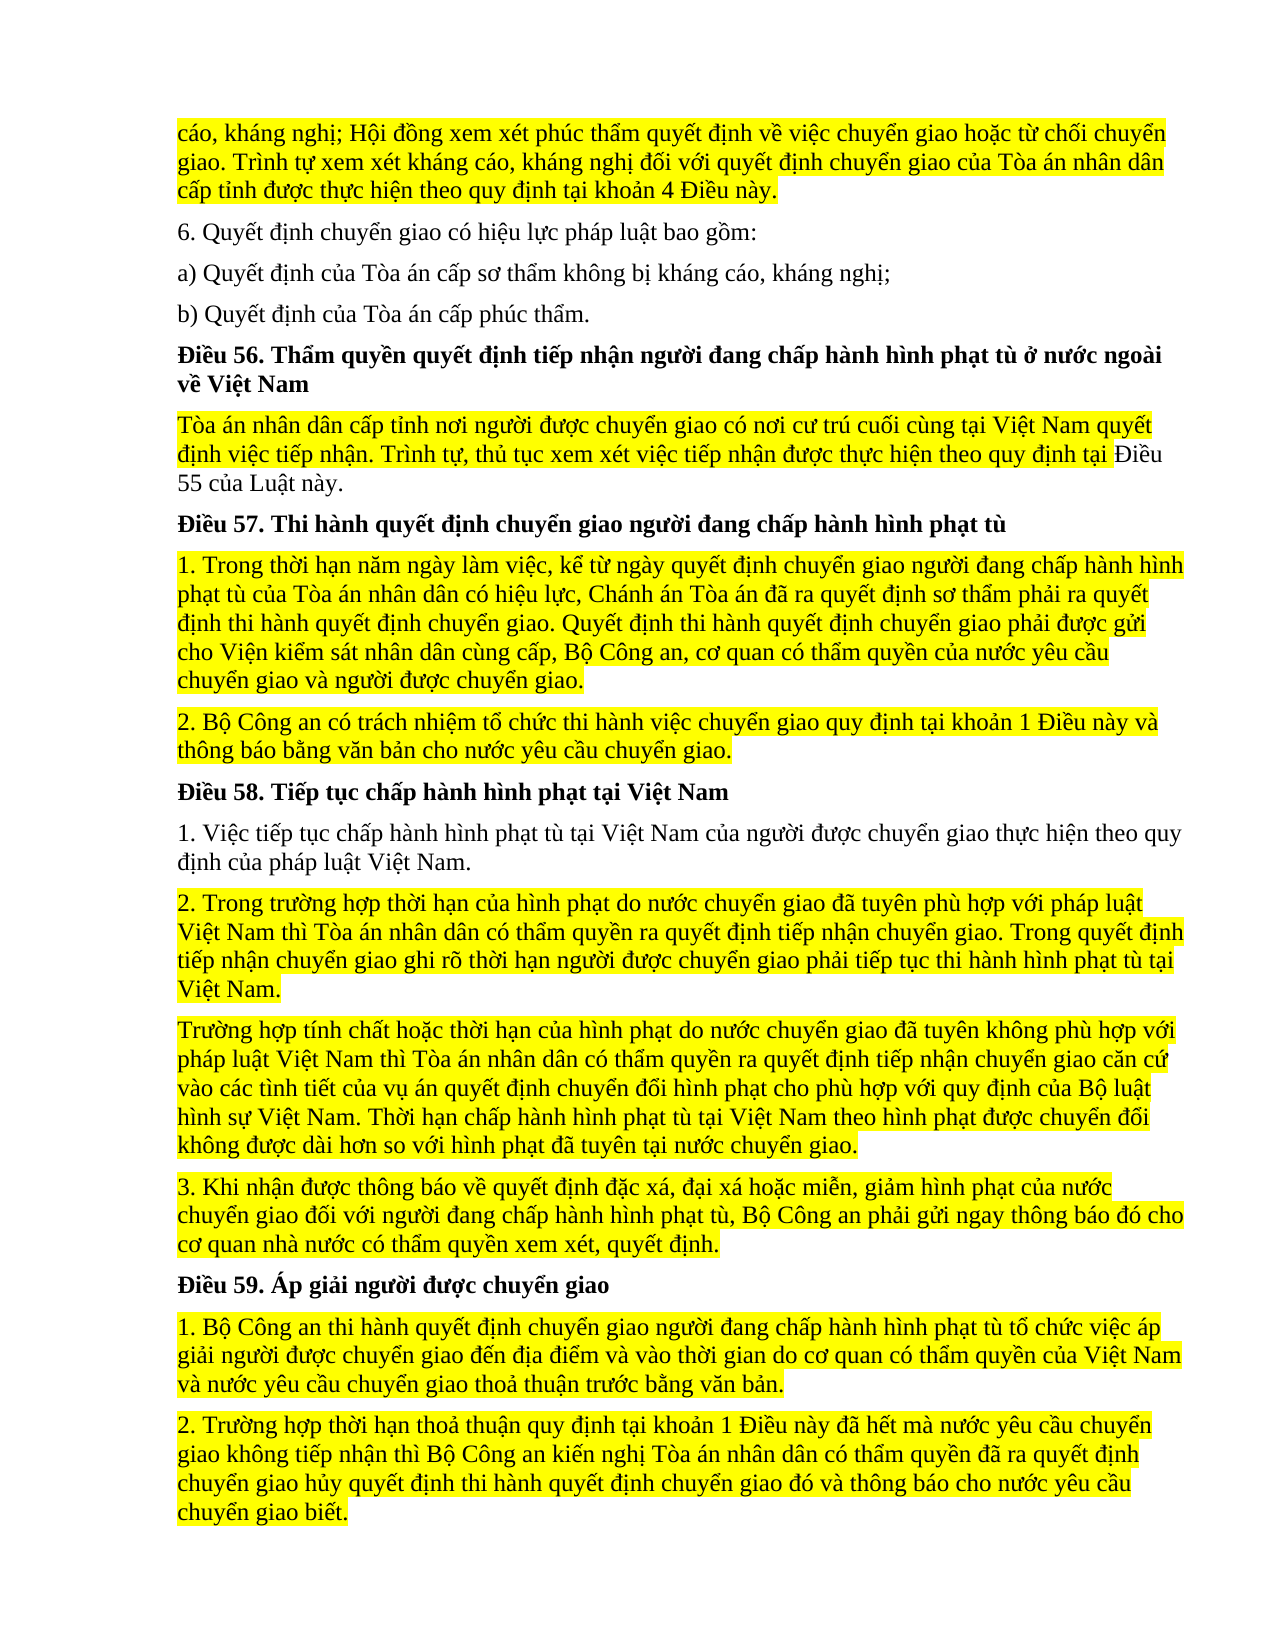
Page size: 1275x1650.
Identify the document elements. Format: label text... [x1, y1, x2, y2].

text b) Quyết định của Tòa án cấp phúc thẩm. [177, 299, 1186, 328]
text 6. Quyết định chuyển giao có hiệu lực pháp luật bao gồm: [177, 217, 1186, 246]
text Điều 58. Tiếp tục chấp hành hình phạt tại Việt Nam [177, 777, 1186, 806]
text 3. Khi nhận được thông báo về quyết định đặc xá, đại xá hoặc miễn, giảm hình phạt của nước chuyển giao đối với người đang chấp hành hình phạt tù, Bộ Công an phải gửi ngay thông báo đó cho cơ quan nhà nước có thẩm quyền xem xét, quyết định. [720, 1172, 1186, 1258]
text 2. Bộ Công an có trách nhiệm tổ chức thi hành việc chuyển giao quy định tại khoản 1 Điều này và thông báo bằng văn bản cho nước yêu cầu chuyển giao. [732, 707, 1186, 764]
text 1. Việc tiếp tục chấp hành hình phạt tù tại Việt Nam của người được chuyển giao thực hiện theo quy định của pháp luật Việt Nam. [177, 818, 1186, 876]
text 1. Trong thời hạn năm ngày làm việc, kể từ ngày quyết định chuyển giao người đang chấp hành hình phạt tù của Tòa án nhân dân có hiệu lực, Chánh án Tòa án đã ra quyết định sơ thẩm phải ra quyết định thi hành quyết định chuyển giao. Quyết định thi hành quyết định chuyển giao phải được gửi cho Viện kiểm sát nhân dân cùng cấp, Bộ Công an, cơ quan có thẩm quyền của nước yêu cầu chuyển giao và người được chuyển giao. [584, 551, 1186, 694]
text Điều 57. Thi hành quyết định chuyển giao người đang chấp hành hình phạt tù [177, 509, 1186, 538]
text Trường hợp tính chất hoặc thời hạn của hình phạt do nước chuyển giao đã tuyên không phù hợp với pháp luật Việt Nam thì Tòa án nhân dân có thẩm quyền ra quyết định tiếp nhận chuyển giao căn cứ vào các tình tiết của vụ án quyết định chuyển đổi hình phạt cho phù hợp với quy định của Bộ luật hình sự Việt Nam. Thời hạn chấp hành hình phạt tù tại Việt Nam theo hình phạt được chuyển đổi không được dài hơn so với hình phạt đã tuyên tại nước chuyển giao. [858, 1016, 1186, 1159]
text Tòa án nhân dân cấp tỉnh nơi người được chuyển giao có nơi cư trú cuối cùng tại Việt Nam quyết định việc tiếp nhận. Trình tự, thủ tục xem xét việc tiếp nhận được thực hiện theo quy định tại Điều 55 của Luật này. [177, 411, 1186, 497]
text Điều 56. Thẩm quyền quyết định tiếp nhận người đang chấp hành hình phạt tù ở nước ngoài về Việt Nam [177, 341, 1186, 398]
text a) Quyết định của Tòa án cấp sơ thẩm không bị kháng cáo, kháng nghị; [177, 258, 1186, 287]
text 1. Bộ Công an thi hành quyết định chuyển giao người đang chấp hành hình phạt tù tổ chức việc áp giải người được chuyển giao đến địa điểm và vào thời gian do cơ quan có thẩm quyền của Việt Nam và nước yêu cầu chuyển giao thoả thuận trước bằng văn bản. [784, 1312, 1186, 1398]
text 2. Trong trường hợp thời hạn của hình phạt do nước chuyển giao đã tuyên phù hợp với pháp luật Việt Nam thì Tòa án nhân dân có thẩm quyền ra quyết định tiếp nhận chuyển giao. Trong quyết định tiếp nhận chuyển giao ghi rõ thời hạn người được chuyển giao phải tiếp tục thi hành hình phạt tù tại Việt Nam. [281, 888, 1186, 1003]
text 2. Trường hợp thời hạn thoả thuận quy định tại khoản 1 Điều này đã hết mà nước yêu cầu chuyển giao không tiếp nhận thì Bộ Công an kiến nghị Tòa án nhân dân có thẩm quyền đã ra quyết định chuyển giao hủy quyết định thi hành quyết định chuyển giao đó và thông báo cho nước yêu cầu chuyển giao biết. [348, 1411, 1186, 1526]
text Điều 59. Áp giải người được chuyển giao [177, 1271, 1186, 1299]
